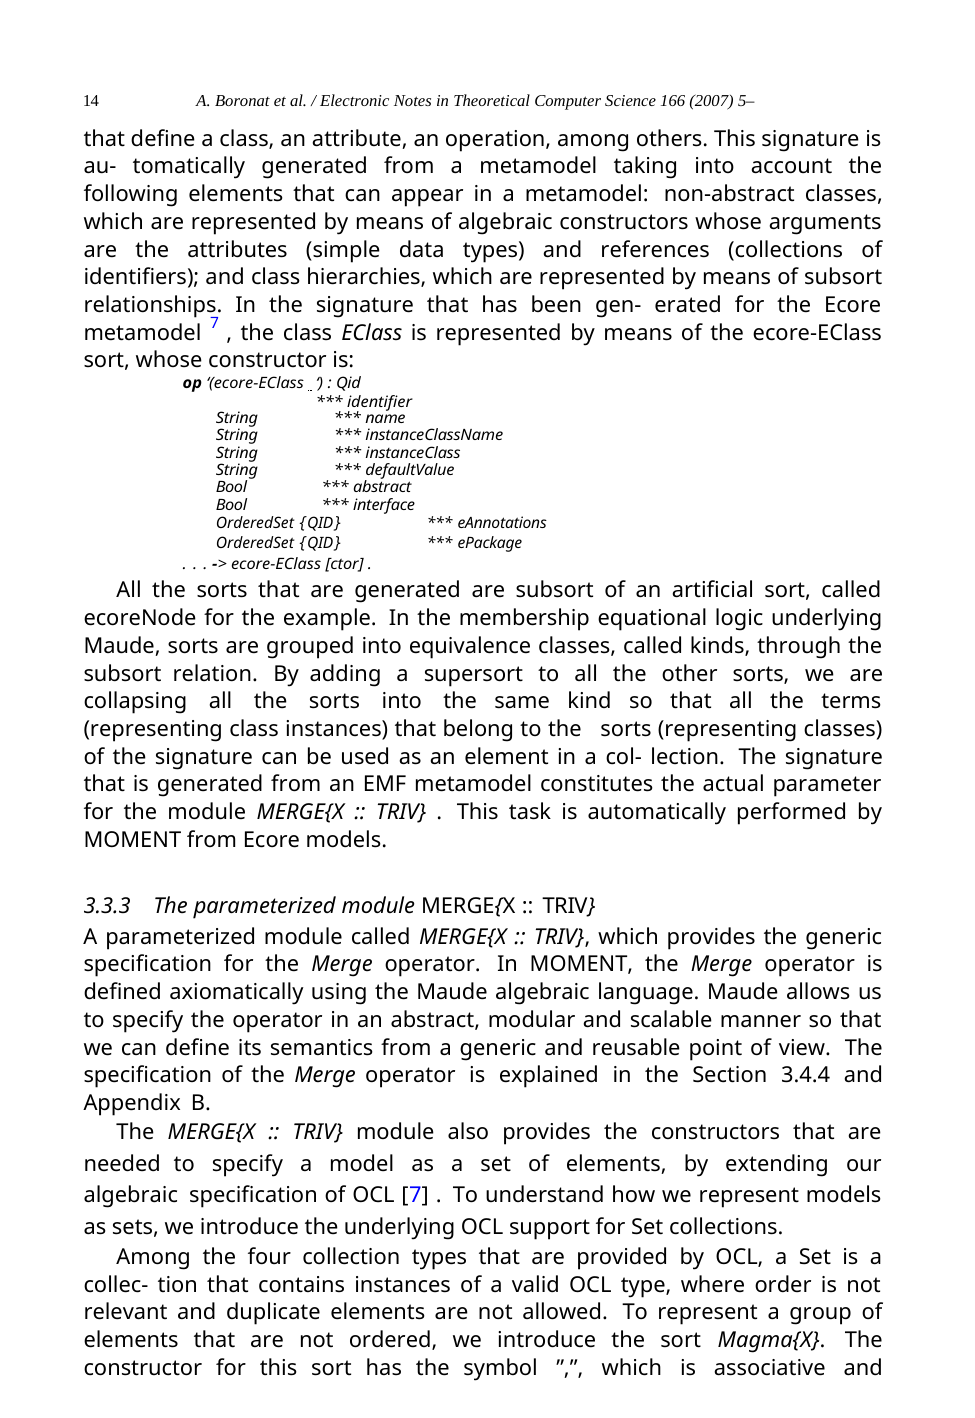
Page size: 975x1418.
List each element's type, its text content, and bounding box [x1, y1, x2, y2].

list The parameterized module MERGE{X :: TRIV} [83, 890, 921, 920]
text Bool *** interface [216, 496, 921, 513]
text . . . -> ecore-EClass [ctor] . [182, 552, 921, 574]
text String *** instanceClassName [216, 427, 921, 444]
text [83, 1242, 883, 1381]
text String *** instanceClass [216, 444, 921, 462]
text OrderedSet {QID} *** eAnnotations [216, 513, 921, 532]
text A parameterized module called MERGE{X :: TRIV}, which provides the generic specification for the Merge operator. In MOMENT, the Merge operator is defined axiomatically using the Maude algebraic language. Maude allows us to specify the operator in an abstract, modular and scalable manner so that we can define its semantics from a generic and reusable point of view. The specification of the Merge operator is explained in the Section 3.4.4 and Appendix B. [83, 922, 883, 1116]
text String *** name [216, 412, 921, 427]
text op ‘(ecore-EClass ‘) : Qid *** identifier [182, 373, 591, 412]
text Bool *** abstract [216, 479, 921, 496]
text The MERGE{X :: TRIV} module also provides the constructors that are needed to specify a model as a set of elements, by extending our algebraic specification of OCL [7] . To understand how we represent models as sets, we introduce the underlying OCL support for Set collections. [83, 1116, 882, 1240]
text All the sorts that are generated are subsort of an artificial sort, called ecoreNode for the example. In the membership equational logic underlying Maude, sorts are grouped into equivalence classes, called kinds, through the subsort relation. By adding a supersort to all the other sorts, we are collapsing all the sorts into the same kind so that all the terms (representing class instances) that belong to the sorts (representing classes) of the signature can be used as an element in a col- lection. The signature that is generated from an EMF metamodel constitutes the actual parameter for the module MERGE{X :: TRIV} . This task is automatically performed by MOMENT from Ecore models. [83, 576, 883, 853]
text String *** defaultValue [216, 462, 921, 479]
text that define a class, an attribute, an operation, among others. This signature is au- tomatically generated from a metamodel taking into account the following elements that can appear in a metamodel: non-abstract classes, which are represented by means of algebraic constructors whose arguments are the attributes (simple data types) and references (collections of identifiers); and class hierarchies, which are represented by means of subsort relationships. In the signature that has been gen- erated for the Ecore metamodel 7 , the class EClass is represented by means of the ecore-EClass sort, whose constructor is: [83, 124, 883, 373]
text OrderedSet {QID} *** ePackage [216, 532, 921, 552]
